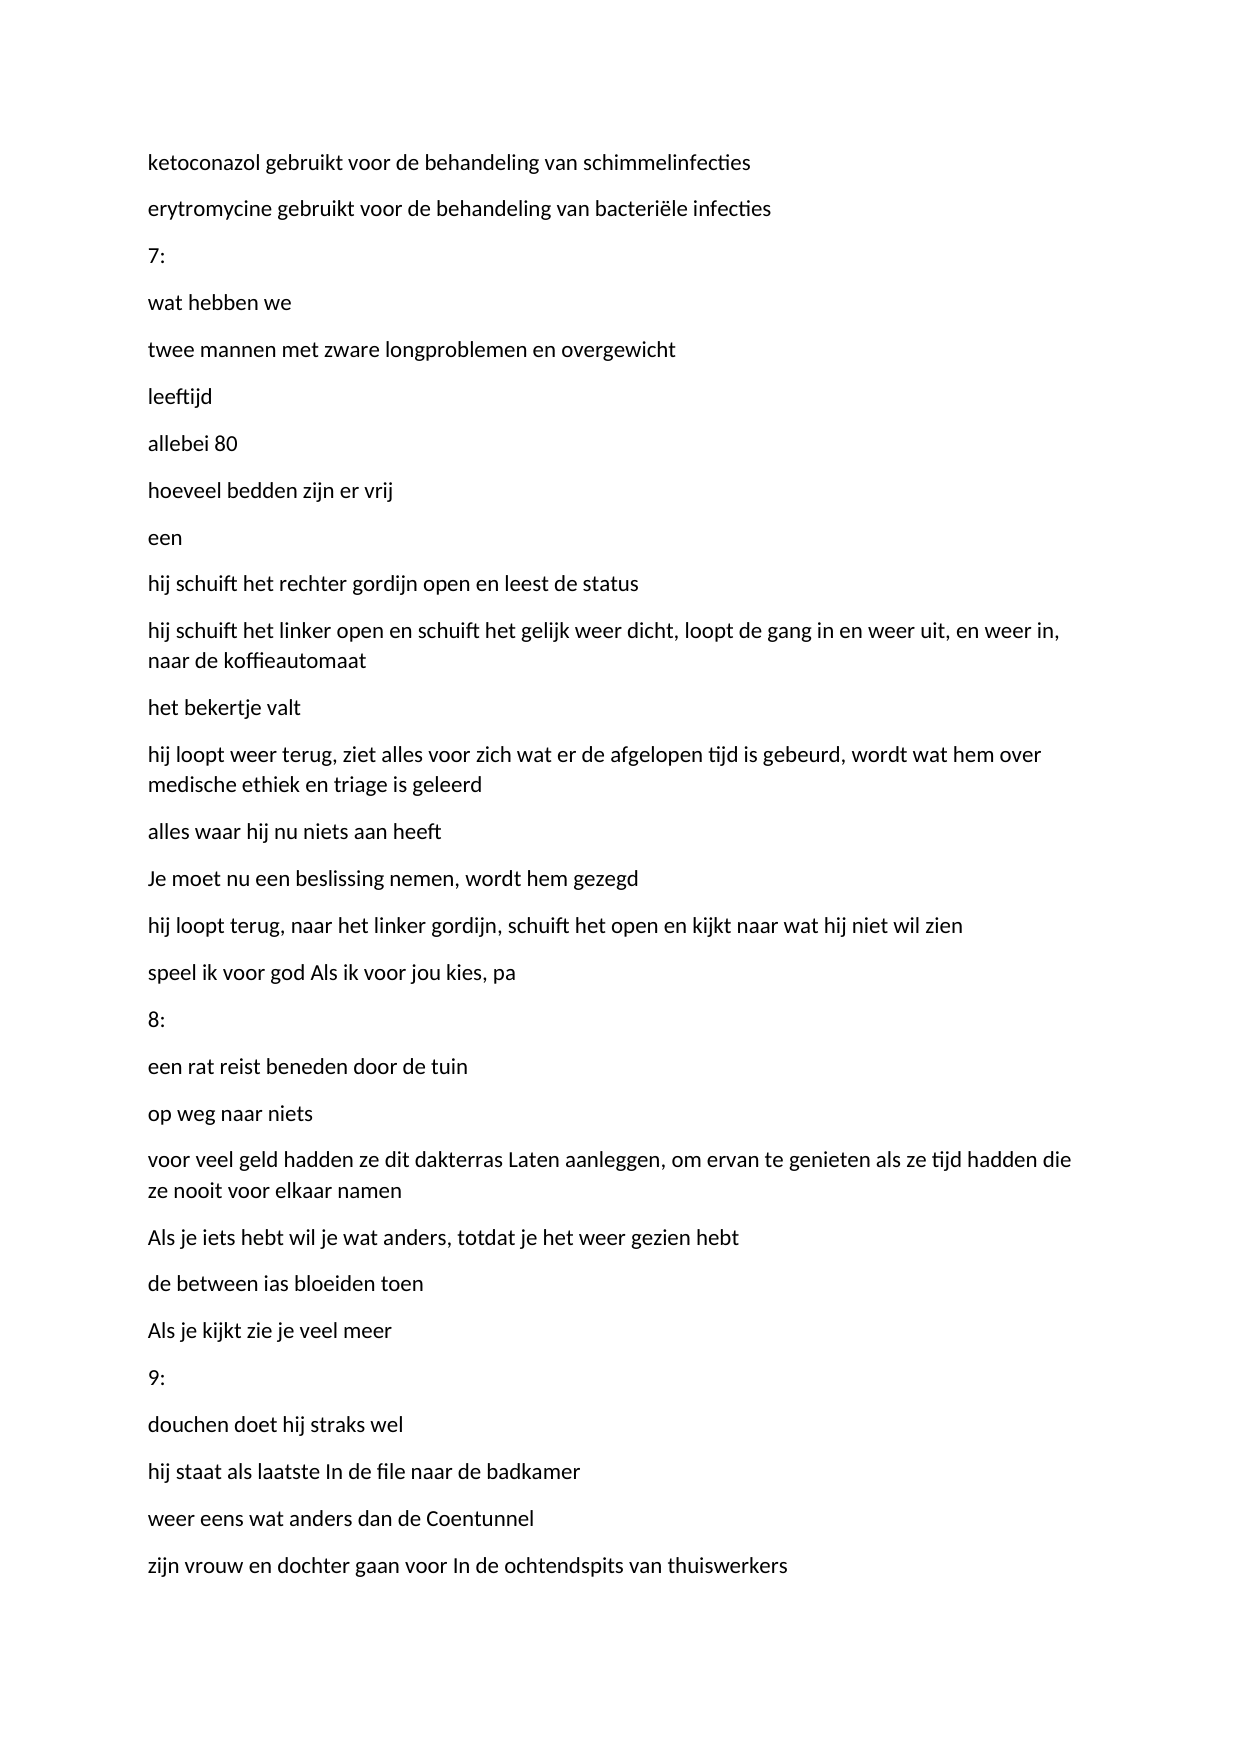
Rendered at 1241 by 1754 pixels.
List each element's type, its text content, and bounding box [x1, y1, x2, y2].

text Als je kijkt zie je veel meer [148, 1316, 1093, 1344]
text op weg naar niets [148, 1099, 1093, 1127]
text wat hebben we [148, 288, 1093, 316]
text alles waar hij nu niets aan heeft [148, 817, 1093, 845]
text ketoconazol gebruikt voor de behandeling van schimmelinfecties [148, 148, 1093, 176]
text hij staat als laatste In de file naar de badkamer [148, 1457, 1093, 1485]
text zijn vrouw en dochter gaan voor In de ochtendspits van thuiswerkers [148, 1551, 1093, 1579]
text Als je iets hebt wil je wat anders, totdat je het weer gezien hebt [148, 1223, 1093, 1251]
text 8: [148, 1005, 1093, 1033]
text erytromycine gebruikt voor de behandeling van bacteriële infecties [148, 194, 1093, 222]
text voor veel geld hadden ze dit dakterras Laten aanleggen, om ervan te genieten als ze tijd hadden die ze nooit voor elkaar namen [148, 1146, 1093, 1204]
text Je moet nu een beslissing nemen, wordt hem gezegd [148, 864, 1093, 892]
text twee mannen met zware longproblemen en overgewicht [148, 335, 1093, 363]
text hij schuift het linker open en schuift het gelijk weer dicht, loopt de gang in en weer uit, en weer in, naar de koffieautomaat [148, 616, 1093, 674]
text een [148, 523, 1093, 551]
text speel ik voor god Als ik voor jou kies, pa [148, 958, 1093, 986]
text hoeveel bedden zijn er vrij [148, 476, 1093, 504]
text de between ias bloeiden toen [148, 1269, 1093, 1297]
text 9: [148, 1363, 1093, 1391]
text hij schuift het rechter gordijn open en leest de status [148, 569, 1093, 597]
text leeftijd [148, 382, 1093, 410]
text een rat reist beneden door de tuin [148, 1052, 1093, 1080]
text het bekertje valt [148, 693, 1093, 721]
text hij loopt weer terug, ziet alles voor zich wat er de afgelopen tijd is gebeurd, wordt wat hem over medische ethiek en triage is geleerd [148, 740, 1093, 798]
text douchen doet hij straks wel [148, 1410, 1093, 1438]
text 7: [148, 241, 1093, 269]
text hij loopt terug, naar het linker gordijn, schuift het open en kijkt naar wat hij niet wil zien [148, 911, 1093, 939]
text weer eens wat anders dan de Coentunnel [148, 1504, 1093, 1532]
text allebei 80 [148, 429, 1093, 457]
